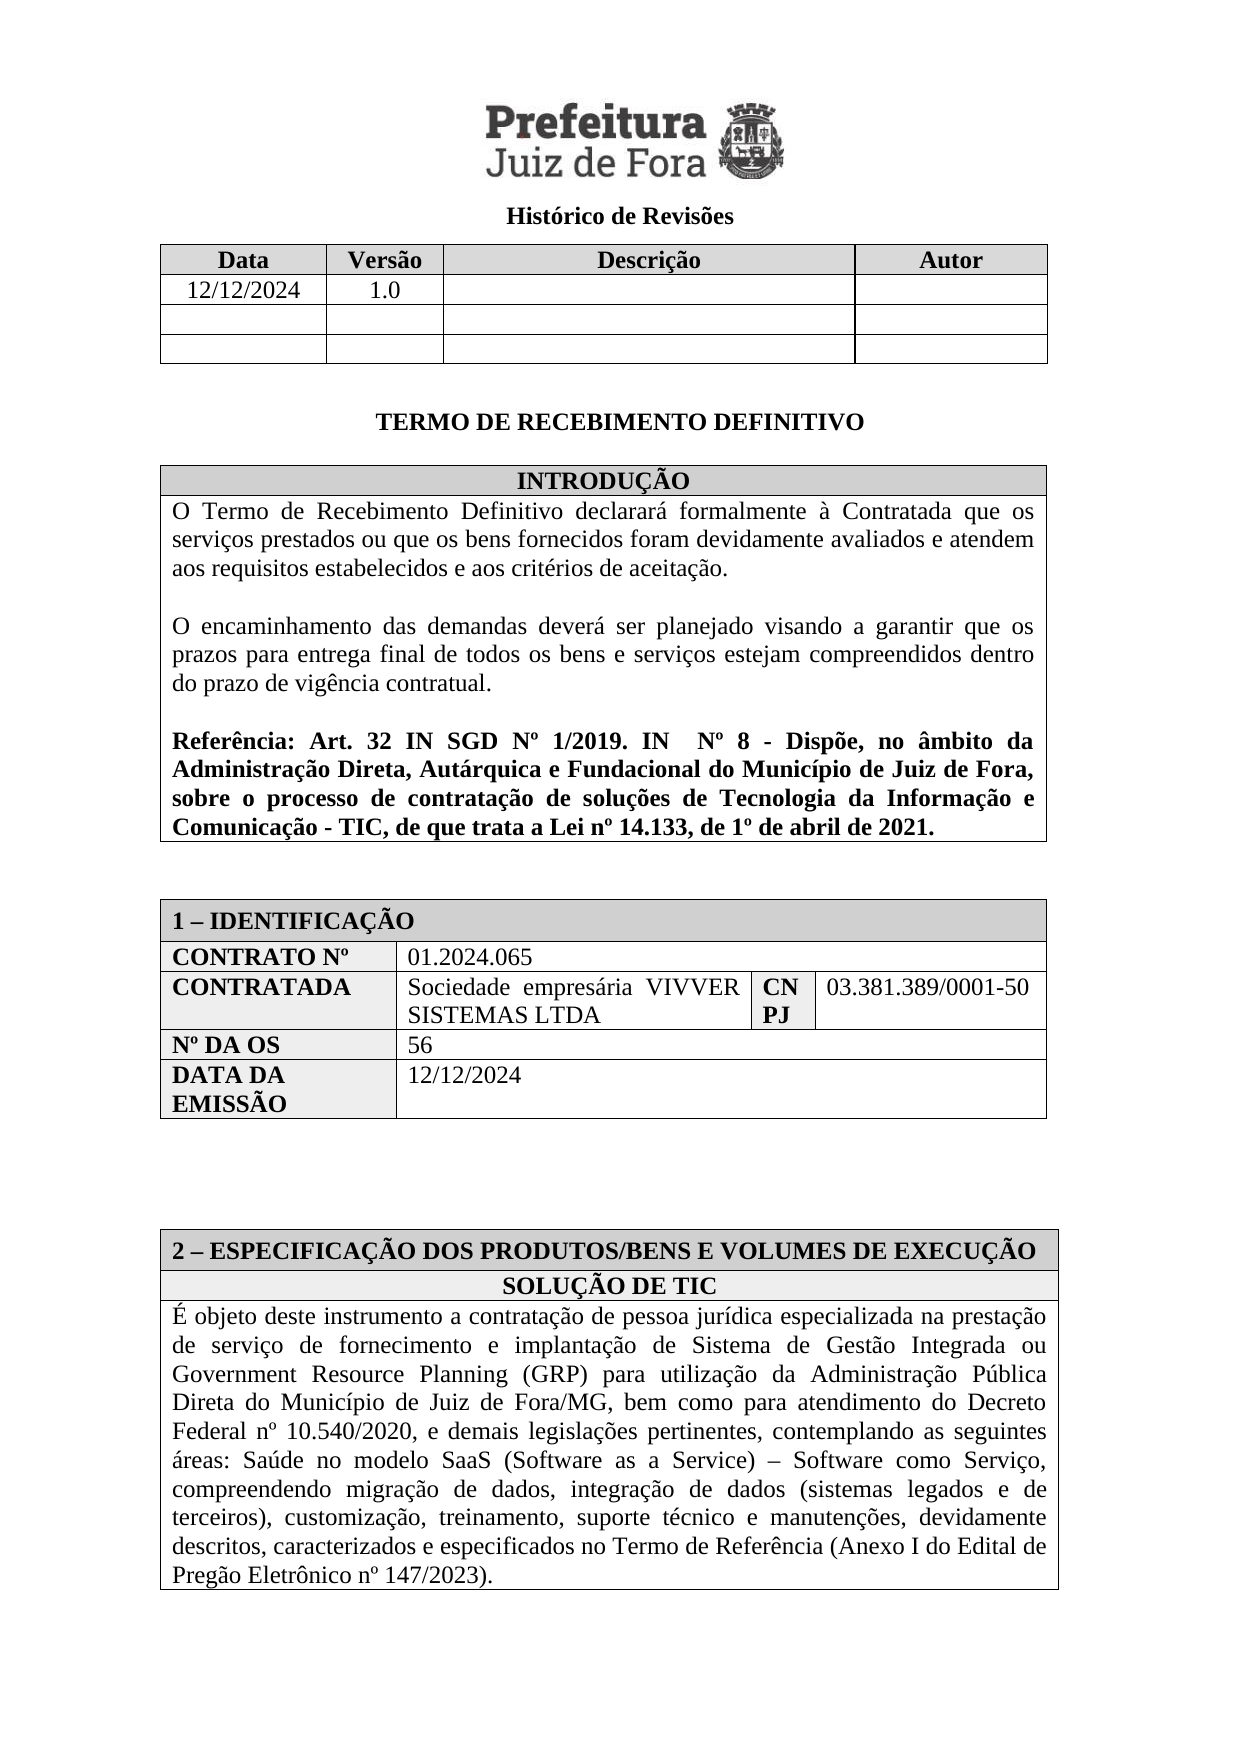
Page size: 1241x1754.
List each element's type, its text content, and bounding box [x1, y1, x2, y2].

table_cell 03.381.389/0001-50 [816, 972, 1046, 1029]
table_cell Sociedade empresária VIVVER SISTEMAS LTDA [397, 972, 751, 1029]
table_cell CONTRATADA [161, 972, 396, 1029]
table_header 1 – IDENTIFICAÇÃO [161, 900, 1046, 941]
table_header Descrição [444, 245, 854, 274]
table_header Versão [327, 245, 443, 274]
table_cell [444, 305, 854, 333]
table_cell [161, 335, 326, 363]
table_cell É objeto deste instrumento a contratação de pessoa jurídica especializada na prestação de serviço de fornecimento e implantação de Sistema de Gestão Integrada ou Government Resource Planning (GRP) para utilização da Administração Pública Direta do Município de Juiz de Fora/MG, bem como para atendimento do Decreto Federal nº 10.540/2020, e demais legislações pertinentes, contemplando as seguintes áreas: Saúde no modelo SaaS (Software as a Service) – Software como Serviço, compreendendo migração de dados, integração de dados (sistemas legados e de terceiros), customização, treinamento, suporte técnico e manutenções, devidamente descritos, caracterizados e especificados no Termo de Referência (Anexo I do Edital de Pregão Eletrônico nº 147/2023). [161, 1301, 1058, 1589]
table_cell [327, 305, 443, 333]
table_cell 01.2024.065 [397, 942, 1046, 971]
table_header 2 – ESPECIFICAÇÃO DOS PRODUTOS/BENS E VOLUMES DE EXECUÇÃO [161, 1230, 1058, 1270]
table_header INTRODUÇÃO [161, 466, 1046, 495]
table_cell 12/12/2024 [397, 1060, 1046, 1118]
table_cell CNPJ [752, 972, 815, 1029]
table_cell SOLUÇÃO DE TIC [161, 1271, 1058, 1300]
table_cell O Termo de Recebimento Definitivo declarará formalmente à Contratada que os serviços prestados ou que os bens fornecidos foram devidamente avaliados e atendem aos requisitos estabelecidos e aos critérios de aceitação. O encaminhamento das demandas deverá ser planejado visando a garantir que os prazos para entrega final de todos os bens e serviços estejam compreendidos dentro do prazo de vigência contratual. Referência: Art. 32 IN SGD Nº 1/2019. IN Nº 8 - Dispõe, no âmbito da Administração Direta, Autárquica e Fundacional do Município de Juiz de Fora, sobre o processo de contratação de soluções de Tecnologia da Informação e Comunicação - TIC, de que trata a Lei nº 14.133, de 1º de abril de 2021. [161, 496, 1046, 841]
table_cell [327, 335, 443, 363]
table_header Autor [856, 245, 1047, 274]
table_cell [856, 305, 1047, 333]
table_cell [444, 275, 854, 304]
table_cell [856, 335, 1047, 363]
table_cell DATA DA EMISSÃO [161, 1060, 396, 1118]
table_cell [444, 335, 854, 363]
text TERMO DE RECEBIMENTO DEFINITIVO [177, 407, 1063, 436]
table_cell [161, 305, 326, 333]
table_cell 1.0 [327, 275, 443, 304]
table_cell [856, 275, 1047, 304]
table_cell Nº DA OS [161, 1030, 396, 1059]
picture [440, 75, 800, 201]
table_header Data [161, 245, 326, 274]
table_cell CONTRATO Nº [161, 942, 396, 971]
table_cell 56 [397, 1030, 1046, 1059]
table_cell 12/12/2024 [161, 275, 326, 304]
text Histórico de Revisões [177, 201, 1063, 230]
